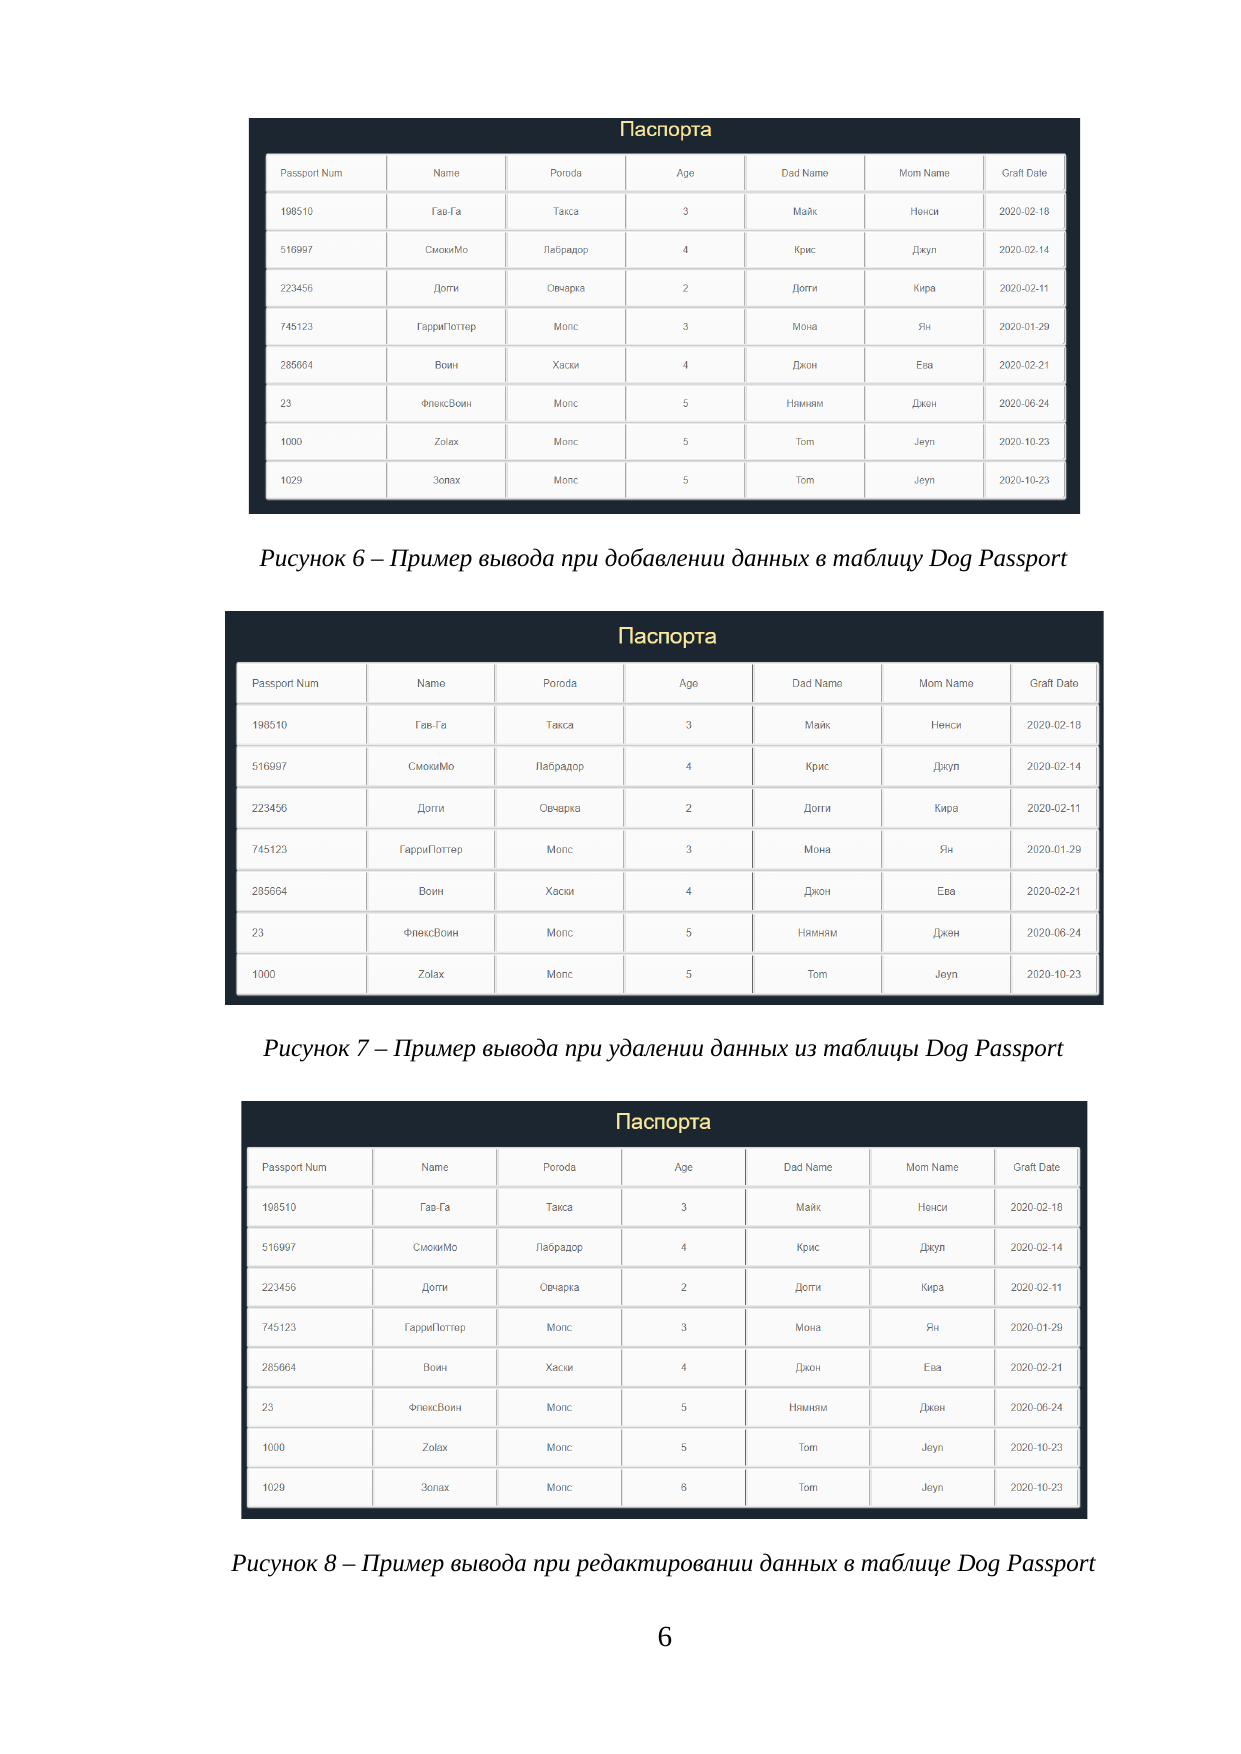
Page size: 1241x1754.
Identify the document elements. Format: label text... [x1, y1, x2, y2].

picture [225, 611, 1104, 1005]
text Рисунок 6 – Пример вывода при добавлении данных в таблицу Dog Passport [177, 543, 1152, 572]
picture [241, 1101, 1088, 1519]
text Рисунок 7 – Пример вывода при удалении данных из таблицы Dog Passport [177, 1033, 1152, 1062]
picture [248, 118, 1080, 514]
text Рисунок 8 – Пример вывода при редактировании данных в таблице Dog Passport [177, 1548, 1152, 1577]
